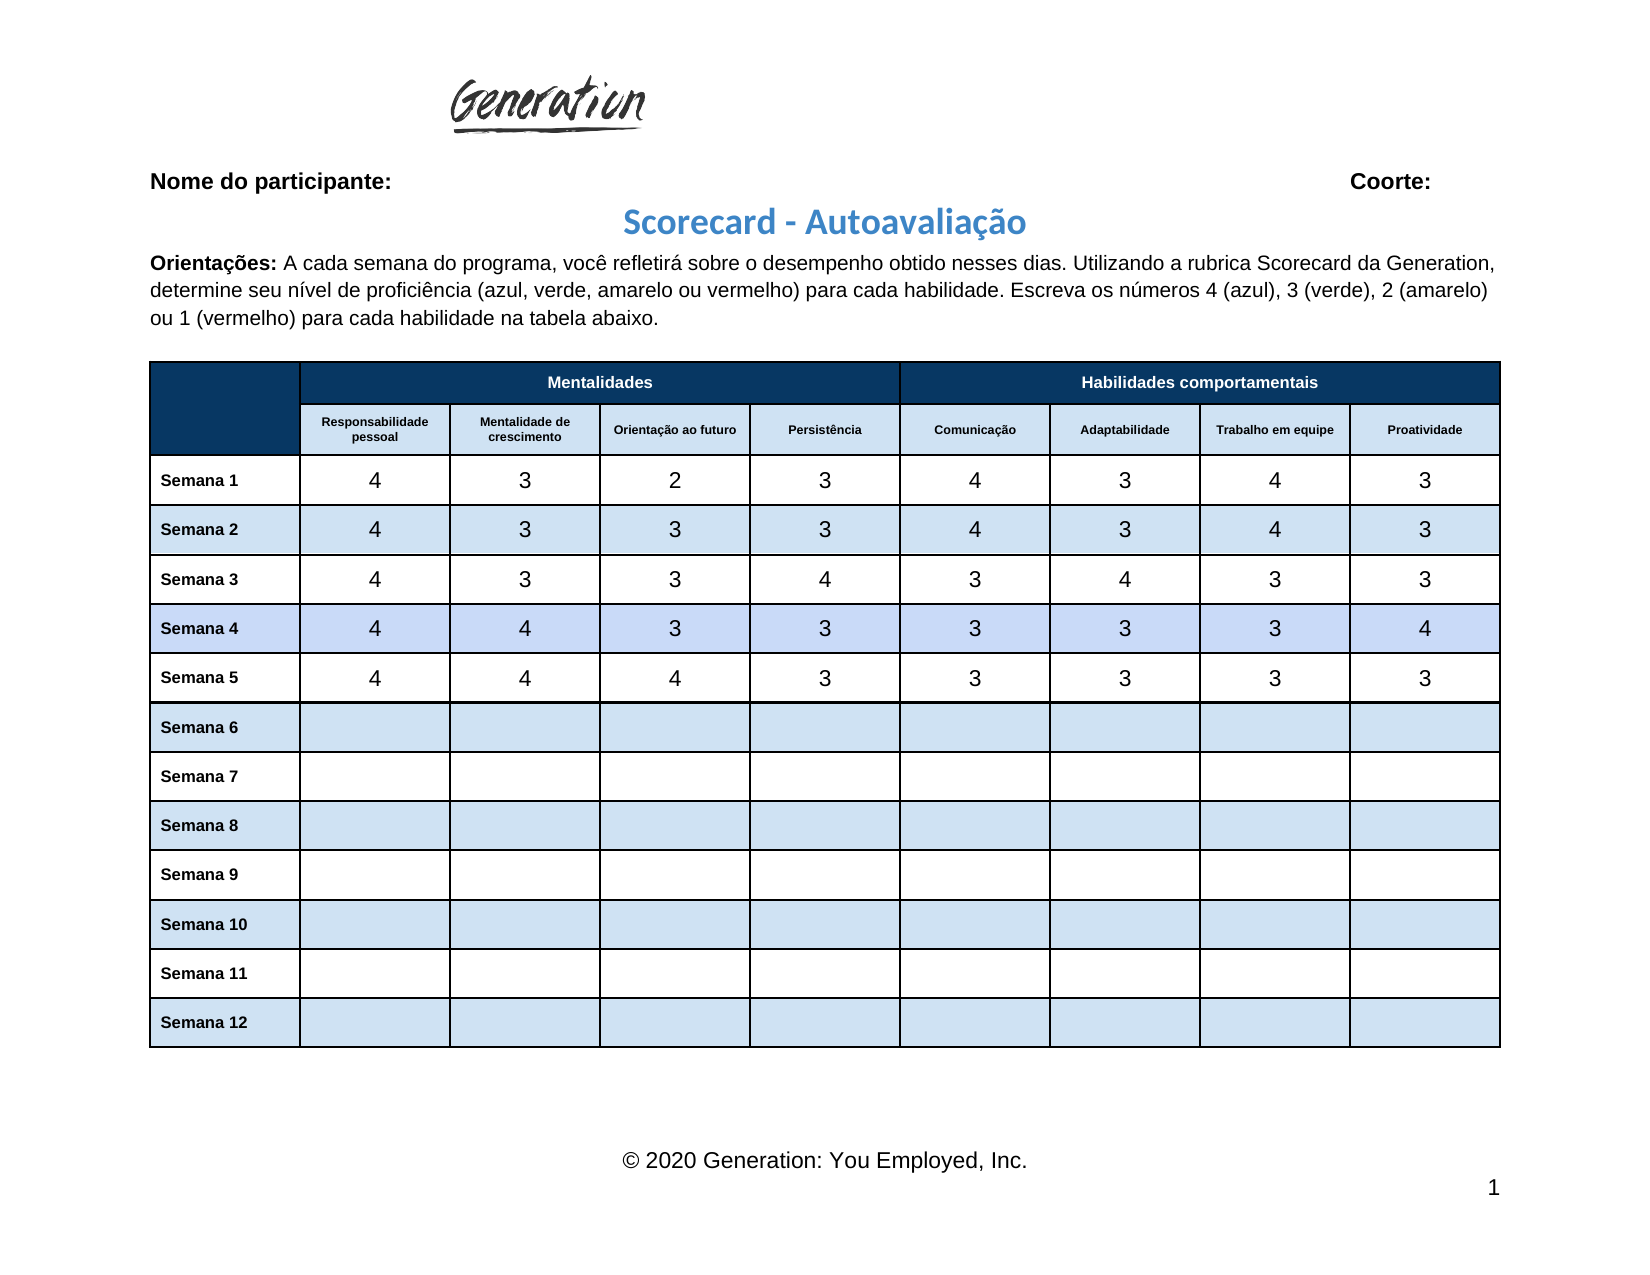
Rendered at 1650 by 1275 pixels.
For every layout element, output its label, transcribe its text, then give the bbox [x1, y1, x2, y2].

table_cell 3 [1051, 506, 1199, 553]
table_cell [451, 851, 599, 898]
table_cell Semana 10 [151, 901, 299, 948]
table_cell [451, 999, 599, 1046]
table_cell 4 [1351, 605, 1499, 652]
table_cell 3 [1201, 605, 1349, 652]
table_cell [451, 901, 599, 948]
table_cell 3 [1051, 605, 1199, 652]
table_cell [601, 999, 749, 1046]
table_cell 3 [901, 605, 1049, 652]
table_cell 4 [301, 506, 449, 553]
table_cell 4 [1201, 456, 1349, 503]
table_cell [901, 950, 1049, 997]
table_cell [601, 802, 749, 849]
table_cell [1351, 753, 1499, 800]
table_cell 3 [601, 556, 749, 603]
table_cell [751, 802, 899, 849]
table_cell Mentalidade de crescimento [451, 405, 599, 454]
table_cell [1351, 851, 1499, 898]
table_cell 3 [751, 605, 899, 652]
table_cell [1051, 802, 1199, 849]
table_header Mentalidades [301, 363, 899, 403]
table_cell [301, 901, 449, 948]
table_cell [1201, 851, 1349, 898]
text Orientações: A cada semana do programa, você refletirá sobre o desempenho obtido nesses dias. Utilizando a rubrica Scorecard da Generation, determine seu nível de proficiência (azul, verde, amarelo ou vermelho) para cada habilidade. Escreva os números 4 (azul), 3 (verde), 2 (amarelo) ou 1 (vermelho) para cada habilidade na tabela abaixo. [150, 251, 1500, 329]
table_cell 4 [301, 654, 449, 701]
table_cell [751, 753, 899, 800]
table_cell [751, 999, 899, 1046]
table_cell [1201, 999, 1349, 1046]
table_cell 3 [751, 654, 899, 701]
table_cell [1051, 704, 1199, 751]
table_cell 4 [1051, 556, 1199, 603]
table_cell [1351, 704, 1499, 751]
table_cell 4 [301, 456, 449, 503]
table_cell [751, 704, 899, 751]
table_cell Semana 8 [151, 802, 299, 849]
table_cell Semana 2 [151, 506, 299, 553]
table_cell [1201, 901, 1349, 948]
table_cell 3 [901, 556, 1049, 603]
table_cell 3 [451, 506, 599, 553]
table_cell [1051, 851, 1199, 898]
table_cell 4 [901, 506, 1049, 553]
table_cell [601, 901, 749, 948]
table_cell 3 [751, 456, 899, 503]
table_cell [601, 851, 749, 898]
table_cell [1351, 901, 1499, 948]
table_cell 3 [1351, 456, 1499, 503]
table_cell [901, 704, 1049, 751]
table_cell [1201, 950, 1349, 997]
table_cell 3 [1351, 556, 1499, 603]
table_cell 3 [1351, 506, 1499, 553]
text Scorecard - Autoavaliação [150, 198, 1500, 244]
table_cell [301, 753, 449, 800]
table_cell 3 [901, 654, 1049, 701]
table_cell 3 [601, 605, 749, 652]
table_cell [1351, 950, 1499, 997]
table_cell 3 [451, 456, 599, 503]
table_cell [451, 802, 599, 849]
table_cell Semana 12 [151, 999, 299, 1046]
table_cell [1051, 901, 1199, 948]
table_cell [1051, 999, 1199, 1046]
table_cell [301, 999, 449, 1046]
table_cell [1201, 753, 1349, 800]
table_cell Semana 4 [151, 605, 299, 652]
table_cell 2 [601, 456, 749, 503]
table_cell Semana 7 [151, 753, 299, 800]
table_cell [451, 950, 599, 997]
table_cell Proatividade [1351, 405, 1499, 454]
table_cell 4 [301, 605, 449, 652]
table_cell [1201, 802, 1349, 849]
picture [450, 75, 646, 134]
table_cell Responsabilidade pessoal [301, 405, 449, 454]
table_cell 4 [601, 654, 749, 701]
table_cell Semana 1 [151, 456, 299, 503]
table_cell Semana 9 [151, 851, 299, 898]
table_cell Semana 5 [151, 654, 299, 701]
table_cell [301, 950, 449, 997]
table_cell [601, 753, 749, 800]
table_cell [751, 950, 899, 997]
table_cell Semana 6 [151, 704, 299, 751]
table_cell 3 [1051, 456, 1199, 503]
table_cell [1351, 999, 1499, 1046]
table_cell [901, 802, 1049, 849]
table_cell 4 [451, 654, 599, 701]
table_cell [451, 753, 599, 800]
table_header [151, 363, 299, 454]
table_cell [901, 753, 1049, 800]
table_cell 3 [1201, 556, 1349, 603]
table_cell [1351, 802, 1499, 849]
table_cell Orientação ao futuro [601, 405, 749, 454]
table_cell 4 [451, 605, 599, 652]
table_cell 4 [751, 556, 899, 603]
table_cell [1201, 704, 1349, 751]
table_cell 4 [1201, 506, 1349, 553]
table_cell Comunicação [901, 405, 1049, 454]
table_cell 3 [1201, 654, 1349, 701]
table_cell Persistência [751, 405, 899, 454]
table_cell [301, 851, 449, 898]
table_cell [1051, 753, 1199, 800]
table_cell [901, 851, 1049, 898]
table_cell [601, 950, 749, 997]
table_cell 4 [301, 556, 449, 603]
table_cell Trabalho em equipe [1201, 405, 1349, 454]
table_cell [751, 851, 899, 898]
table_cell 3 [1051, 654, 1199, 701]
table_cell [901, 999, 1049, 1046]
table_cell Adaptabilidade [1051, 405, 1199, 454]
table_cell 3 [1351, 654, 1499, 701]
table_cell Semana 11 [151, 950, 299, 997]
table_header Habilidades comportamentais [901, 363, 1499, 403]
table_cell 3 [451, 556, 599, 603]
table_cell 3 [601, 506, 749, 553]
table_cell [901, 901, 1049, 948]
table_cell [301, 704, 449, 751]
table_cell Semana 3 [151, 556, 299, 603]
table_cell [1051, 950, 1199, 997]
table_cell [301, 802, 449, 849]
table_cell 3 [751, 506, 899, 553]
table_cell [751, 901, 899, 948]
table_cell [451, 704, 599, 751]
table_cell [601, 704, 749, 751]
table_cell 4 [901, 456, 1049, 503]
